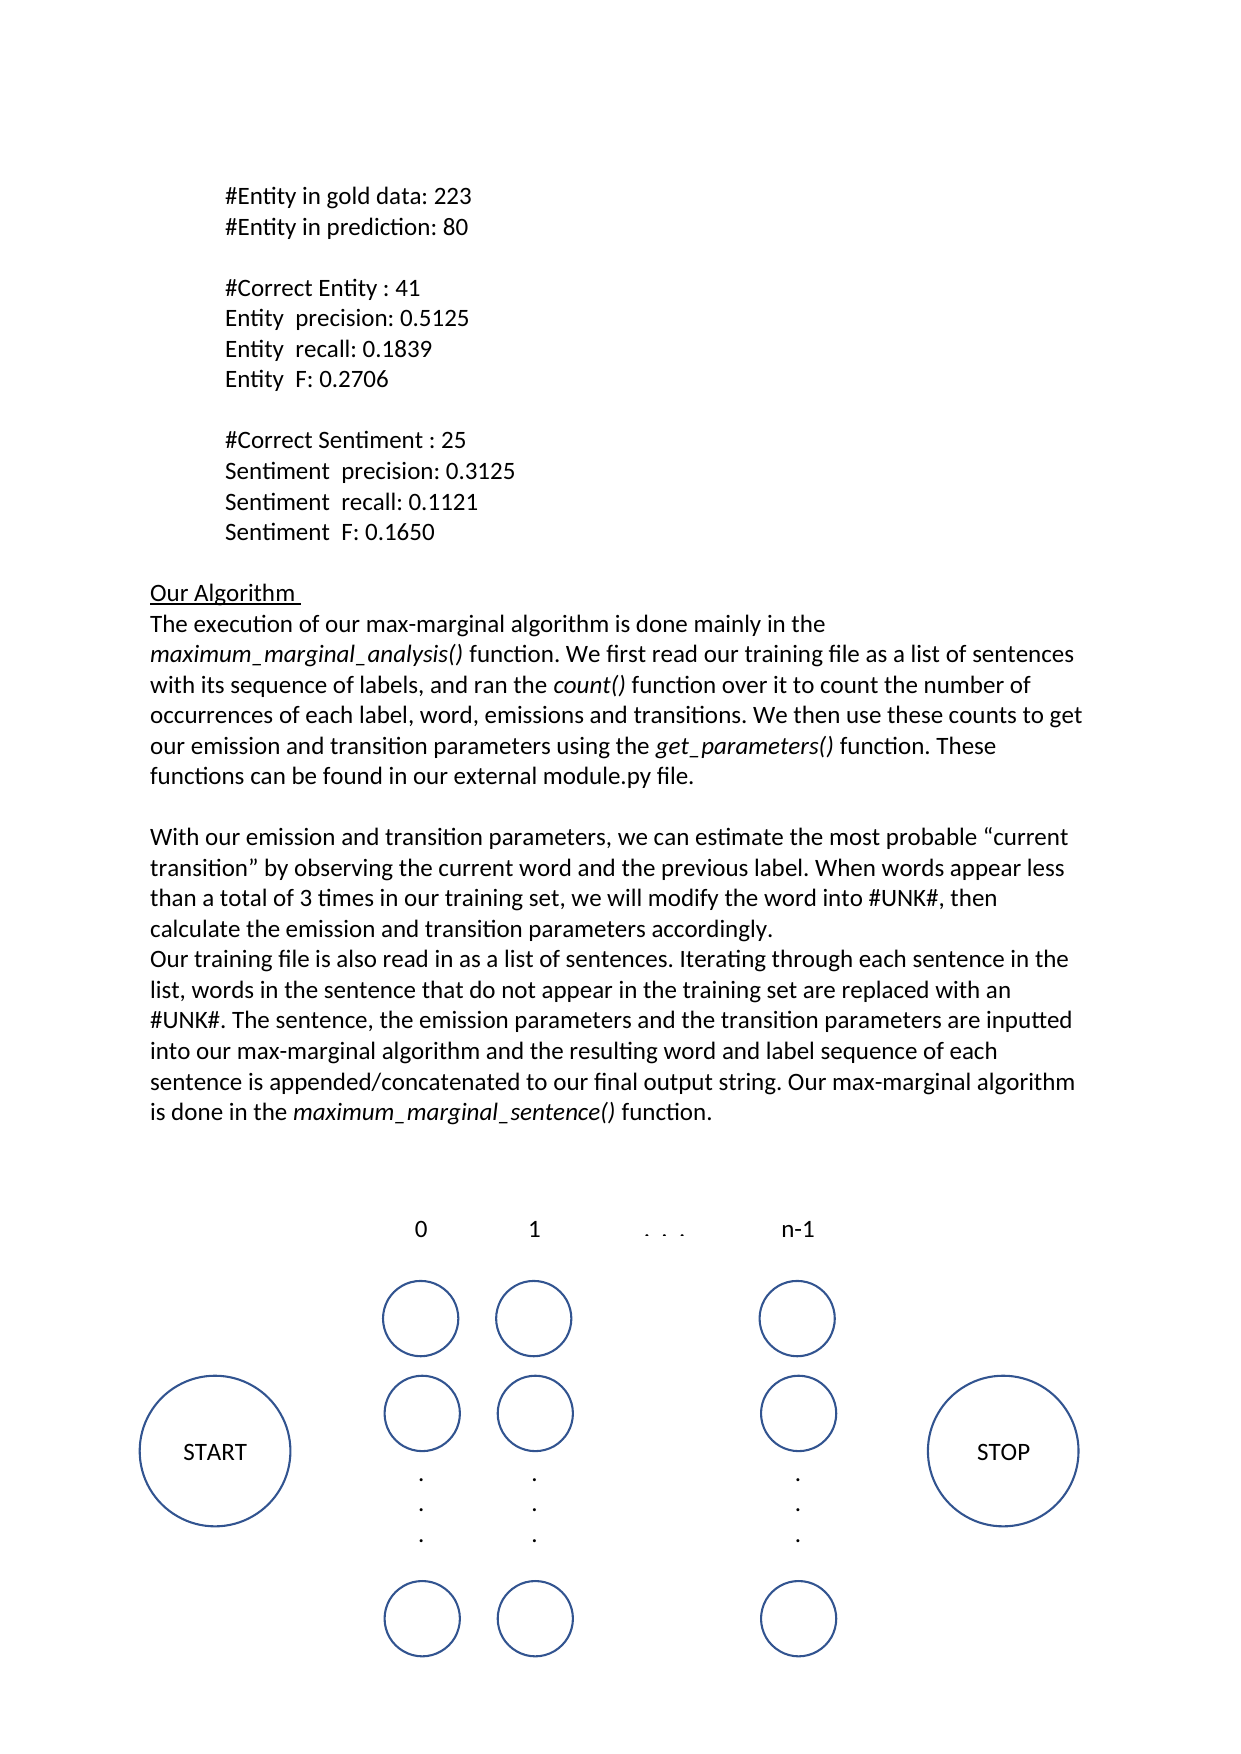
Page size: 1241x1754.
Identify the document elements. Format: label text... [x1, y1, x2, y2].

text Sentiment precision: 0.3125 [225, 455, 1090, 486]
text The execution of our max-marginal algorithm is done mainly in the maximum_marginal_analysis() function. We first read our training file as a list of sentences with its sequence of labels, and ran the count() function over it to count the number of occurrences of each label, word, emissions and transitions. We then use these counts to get our emission and transition parameters using the get_parameters() function. These functions can be found in our external module.py file. [150, 608, 1090, 791]
text #Entity in prediction: 80 [225, 211, 1090, 242]
text Entity F: 0.2706 [225, 364, 1090, 394]
text With our emission and transition parameters, we can estimate the most probable “current transition” by observing the current word and the previous label. When words appear less than a total of 3 times in our training set, we will modify the word into #UNK#, then calculate the emission and transition parameters accordingly. [150, 821, 1090, 943]
text #Correct Sentiment : 25 [225, 425, 1090, 455]
text Sentiment F: 0.1650 [225, 516, 1090, 547]
text Our Algorithm [150, 577, 1090, 608]
text #Correct Entity : 41 [225, 272, 1090, 303]
text Our training file is also read in as a list of sentences. Iterating through each sentence in the list, words in the sentence that do not appear in the training set are replaced with an #UNK#. The sentence, the emission parameters and the transition parameters are inputted into our max-marginal algorithm and the resulting word and label sequence of each sentence is appended/concatenated to our final output string. Our max-marginal algorithm is done in the maximum_marginal_sentence() function. [150, 943, 1090, 1127]
text Entity precision: 0.5125 [225, 303, 1090, 333]
text Entity recall: 0.1839 [225, 333, 1090, 364]
text #Entity in gold data: 223 [225, 181, 1090, 211]
text Sentiment recall: 0.1121 [225, 486, 1090, 516]
